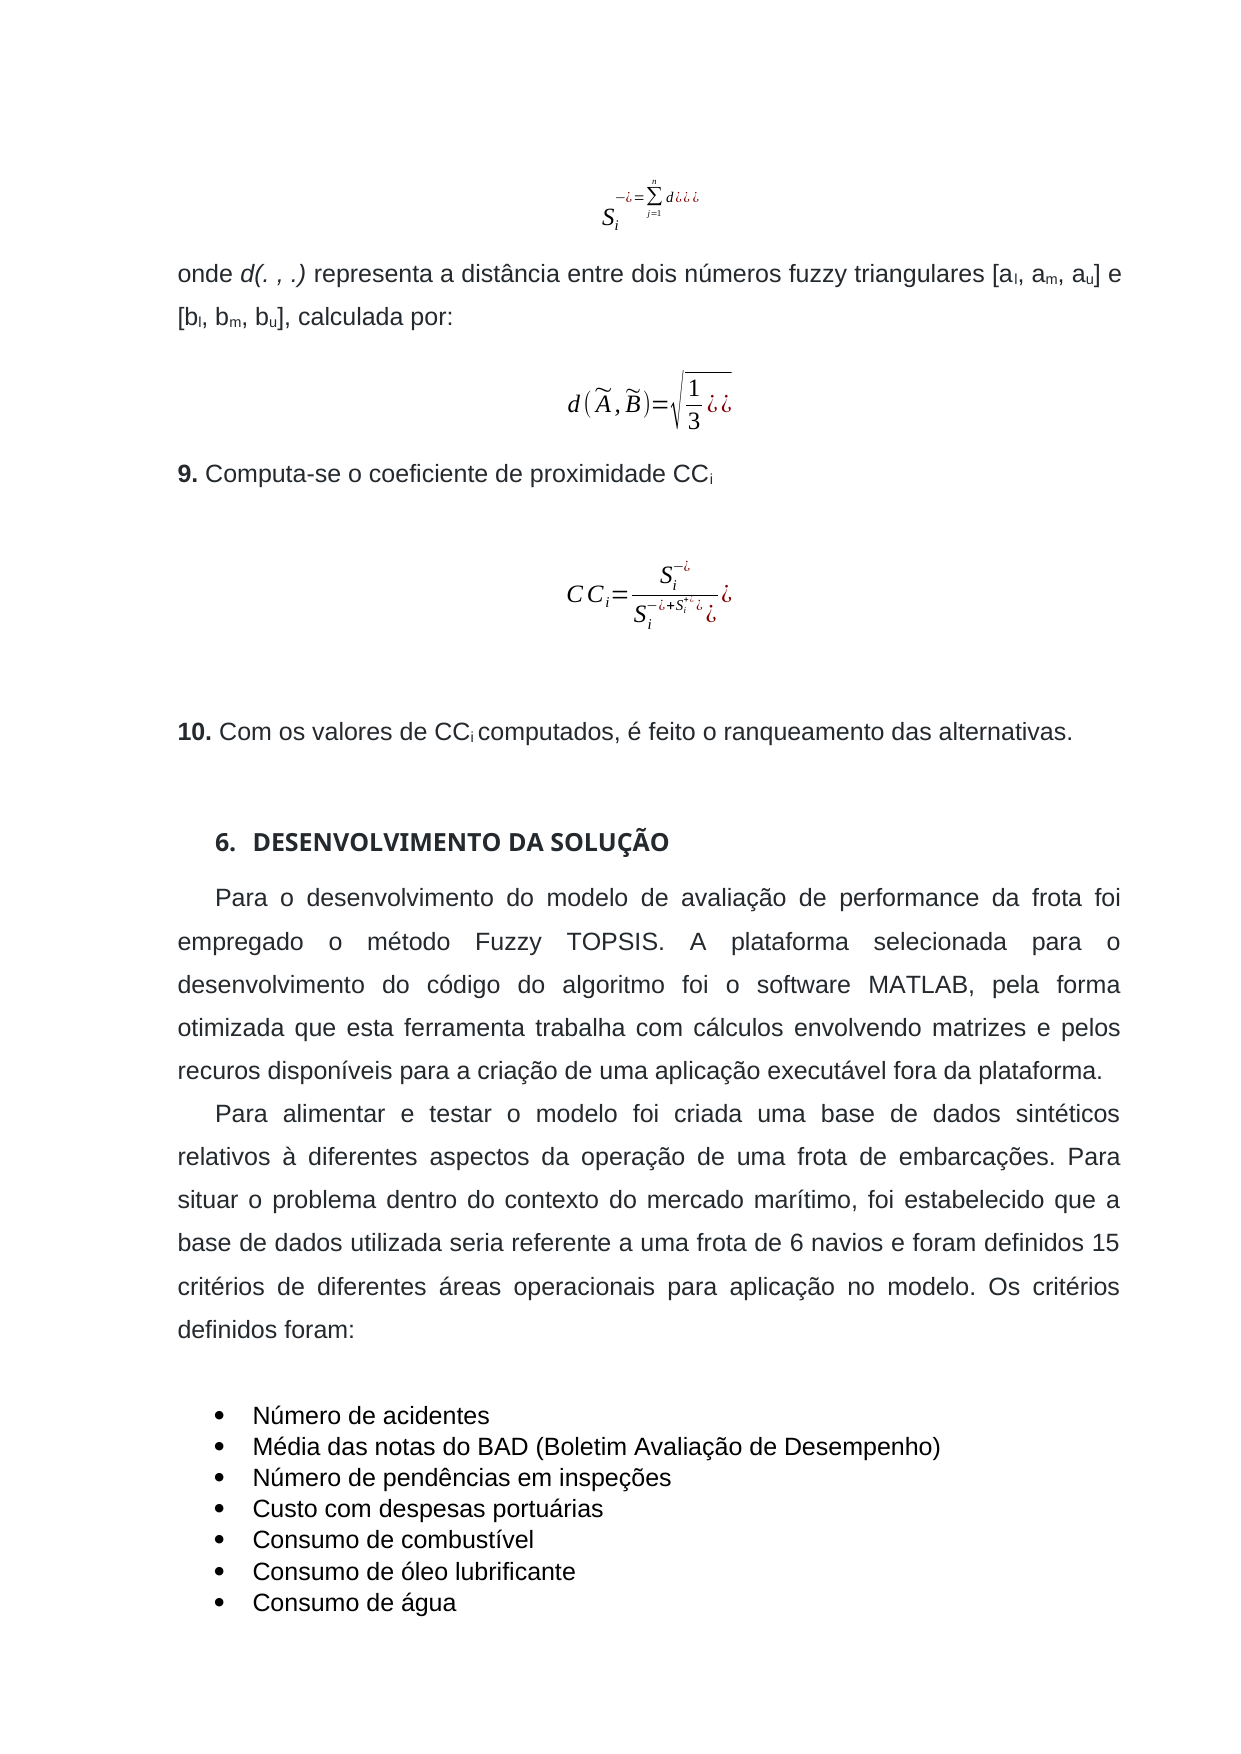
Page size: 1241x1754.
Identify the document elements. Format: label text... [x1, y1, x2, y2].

list Consumo de combustível [215, 1525, 1122, 1554]
list DESENVOLVIMENTO DA SOLUÇÃO [215, 824, 1122, 858]
text onde d(. , .) representa a distância entre dois números fuzzy triangulares [al, am, au] e [bl, bm, bu], calculada por: [177, 259, 1122, 331]
list Consumo de água [215, 1588, 1122, 1617]
list Consumo de óleo lubrificante [215, 1557, 1122, 1585]
text 9. Computa-se o coeficiente de proximidade CCi [177, 459, 1122, 488]
text Para alimentar e testar o modelo foi criada uma base de dados sintéticos relativos à diferentes aspectos da operação de uma frota de embarcações. Para situar o problema dentro do contexto do mercado marítimo, foi estabelecido que a base de dados utilizada seria referente a uma frota de 6 navios e foram definidos 15 critérios de diferentes áreas operacionais para aplicação no modelo. Os critérios definidos foram: [177, 1099, 1122, 1343]
list Média das notas do BAD (Boletim Avaliação de Desempenho) [215, 1432, 1122, 1461]
text Para o desenvolvimento do modelo de avaliação de performance da frota foi empregado o método Fuzzy TOPSIS. A plataforma selecionada para o desenvolvimento do código do algoritmo foi o software MATLAB, pela forma otimizada que esta ferramenta trabalha com cálculos envolvendo matrizes e pelos recuros disponíveis para a criação de uma aplicação executável fora da plataforma. [177, 883, 1122, 1084]
list Custo com despesas portuárias [215, 1494, 1122, 1523]
text 10. Com os valores de CCi computados, é feito o ranqueamento das alternativas. [177, 717, 1122, 746]
list Número de pendências em inspeções [215, 1463, 1122, 1492]
list Número de acidentes [215, 1401, 1122, 1430]
